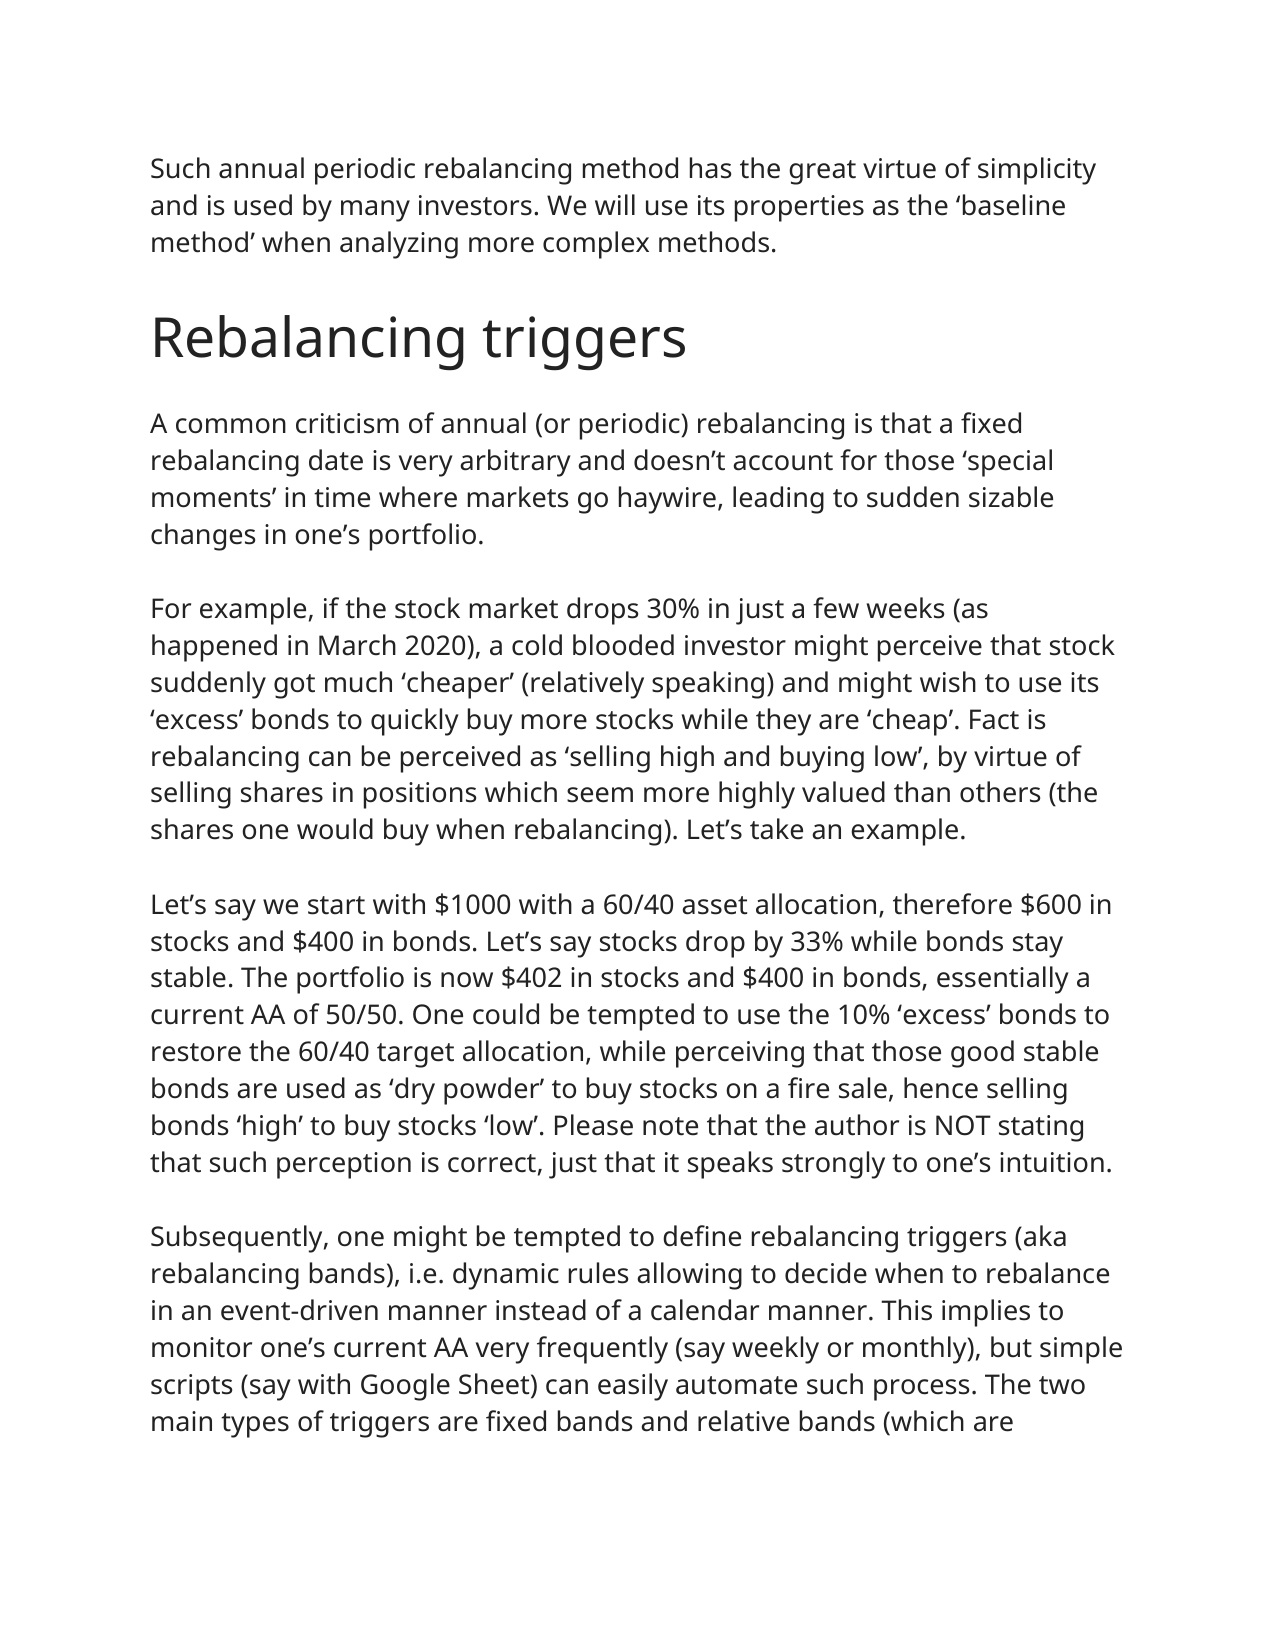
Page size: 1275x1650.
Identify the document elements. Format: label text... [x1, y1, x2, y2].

text A common criticism of annual (or periodic) rebalancing is that a fixed rebalancing date is very arbitrary and doesn’t account for those ‘special moments’ in time where markets go haywire, leading to sudden sizable changes in one’s portfolio. [150, 404, 1125, 552]
text Such annual periodic rebalancing method has the great virtue of simplicity and is used by many investors. We will use its properties as the ‘baseline method’ when analyzing more complex methods. [150, 150, 1125, 261]
text For example, if the stock market drops 30% in just a few weeks (as happened in March 2020), a cold blooded investor might perceive that stock suddenly got much ‘cheaper’ (relatively speaking) and might wish to use its ‘excess’ bonds to quickly buy more stocks while they are ‘cheap’. Fact is rebalancing can be perceived as ‘selling high and buying low’, by virtue of selling shares in positions which seem more highly valued than others (the shares one would buy when rebalancing). Let’s take an example. [150, 589, 1125, 848]
text Rebalancing triggers [150, 298, 1125, 373]
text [150, 1218, 1125, 1439]
text Let’s say we start with $1000 with a 60/40 asset allocation, therefore $600 in stocks and $400 in bonds. Let’s say stocks drop by 33% while bonds stay stable. The portfolio is now $402 in stocks and $400 in bonds, essentially a current AA of 50/50. One could be tempted to use the 10% ‘excess’ bonds to restore the 60/40 target allocation, while perceiving that those good stable bonds are used as ‘dry powder’ to buy stocks on a fire sale, hence selling bonds ‘high’ to buy stocks ‘low’. Please note that the author is NOT stating that such perception is correct, just that it speaks strongly to one’s intuition. [150, 885, 1125, 1180]
